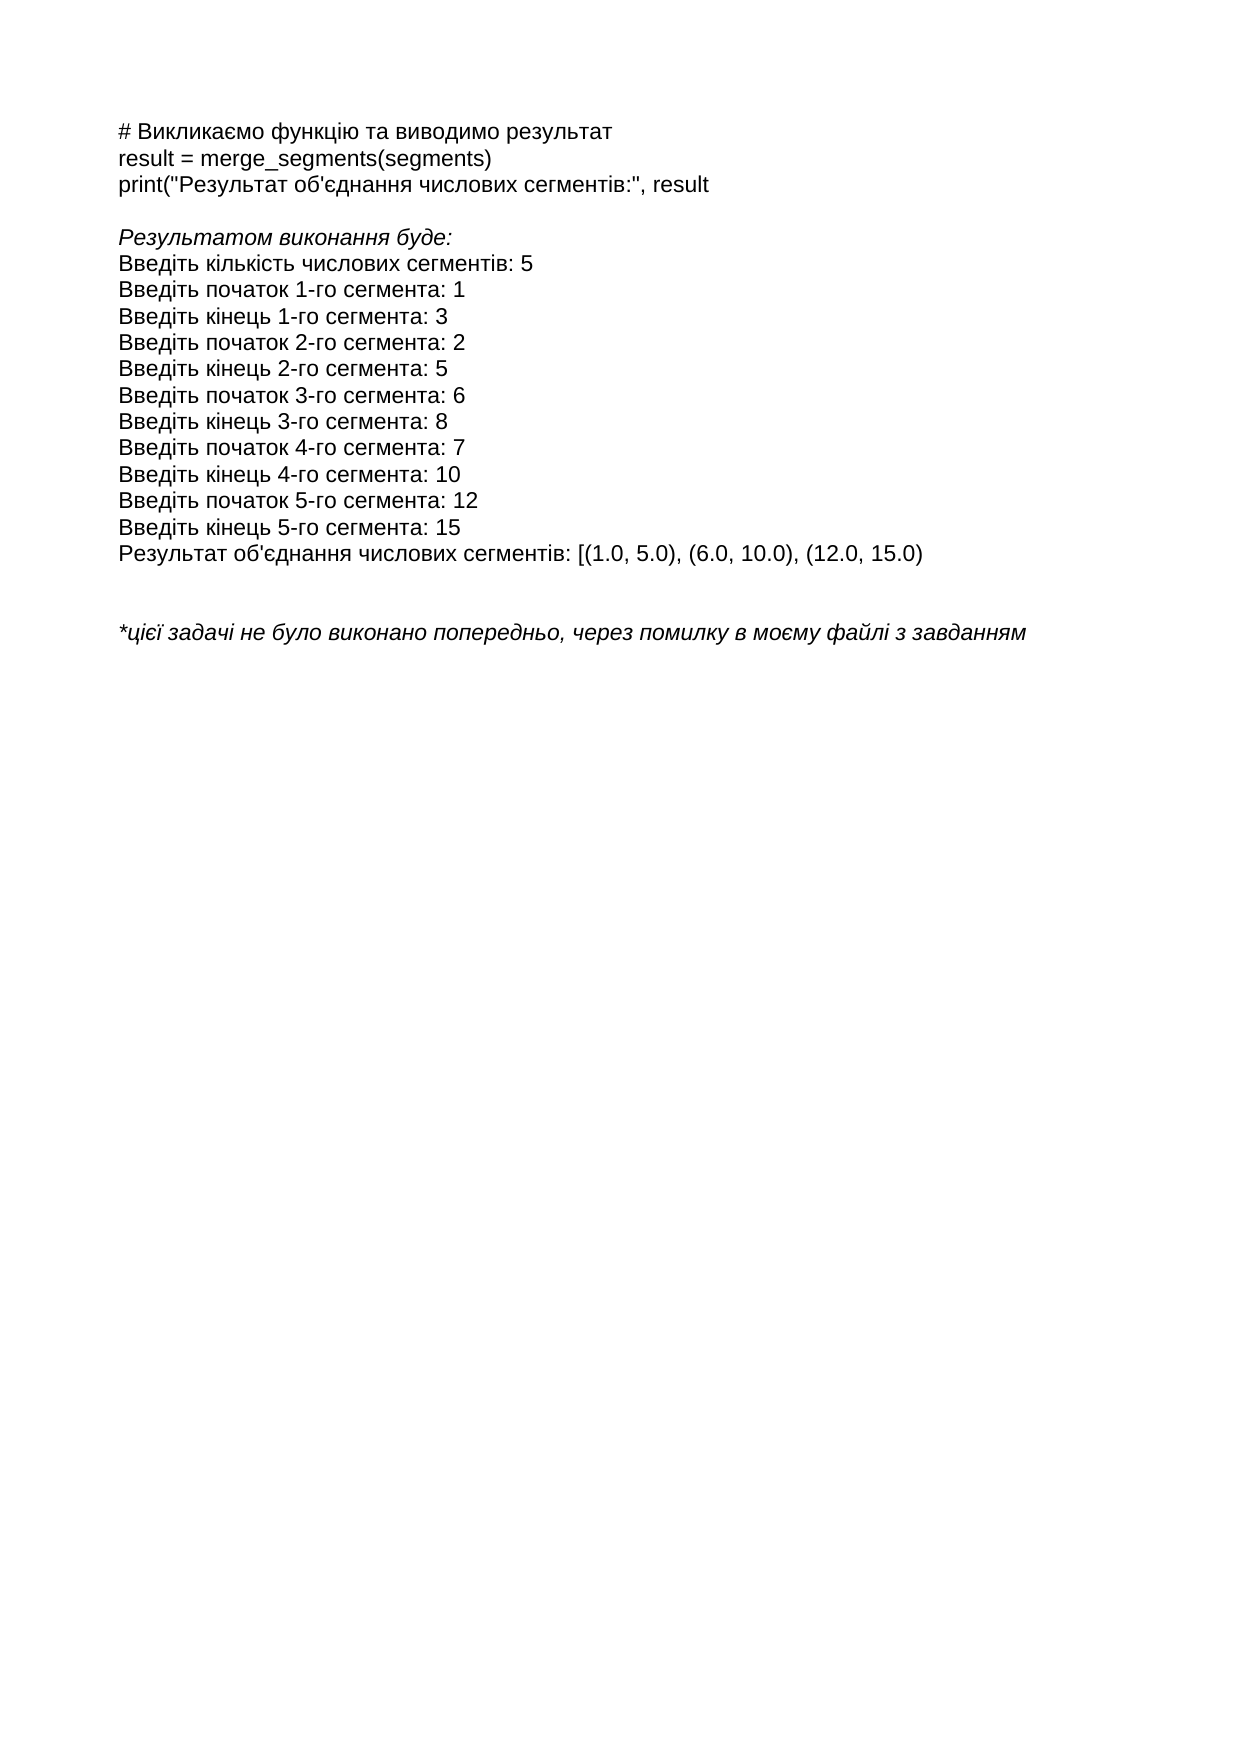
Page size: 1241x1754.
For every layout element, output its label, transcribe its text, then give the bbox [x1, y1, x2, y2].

text result = merge_segments(segments) [118, 144, 1122, 171]
text Введіть початок 5-го сегмента: 12 [118, 487, 1122, 513]
text Введіть кінець 4-го сегмента: 10 [118, 461, 1122, 487]
text Результат об'єднання числових сегментів: [(1.0, 5.0), (6.0, 10.0), (12.0, 15.0) [118, 540, 1122, 566]
text Результатом виконання буде: [118, 223, 1122, 250]
text Введіть початок 2-го сегмента: 2 [118, 329, 1122, 355]
text Введіть кількість числових сегментів: 5 [118, 250, 1122, 276]
text print("Результат об'єднання числових сегментів:", result [118, 171, 1122, 197]
text *цієї задачі не було виконано попередньо, через помилку в моєму файлі з завданням [118, 619, 1122, 645]
text Введіть початок 1-го сегмента: 1 [118, 276, 1122, 303]
text Введіть кінець 5-го сегмента: 15 [118, 513, 1122, 540]
text Введіть кінець 3-го сегмента: 8 [118, 408, 1122, 434]
text Введіть кінець 1-го сегмента: 3 [118, 303, 1122, 329]
text # Викликаємо функцію та виводимо результат [118, 118, 1122, 144]
text Введіть початок 4-го сегмента: 7 [118, 434, 1122, 461]
text Введіть початок 3-го сегмента: 6 [118, 382, 1122, 408]
text Введіть кінець 2-го сегмента: 5 [118, 355, 1122, 382]
